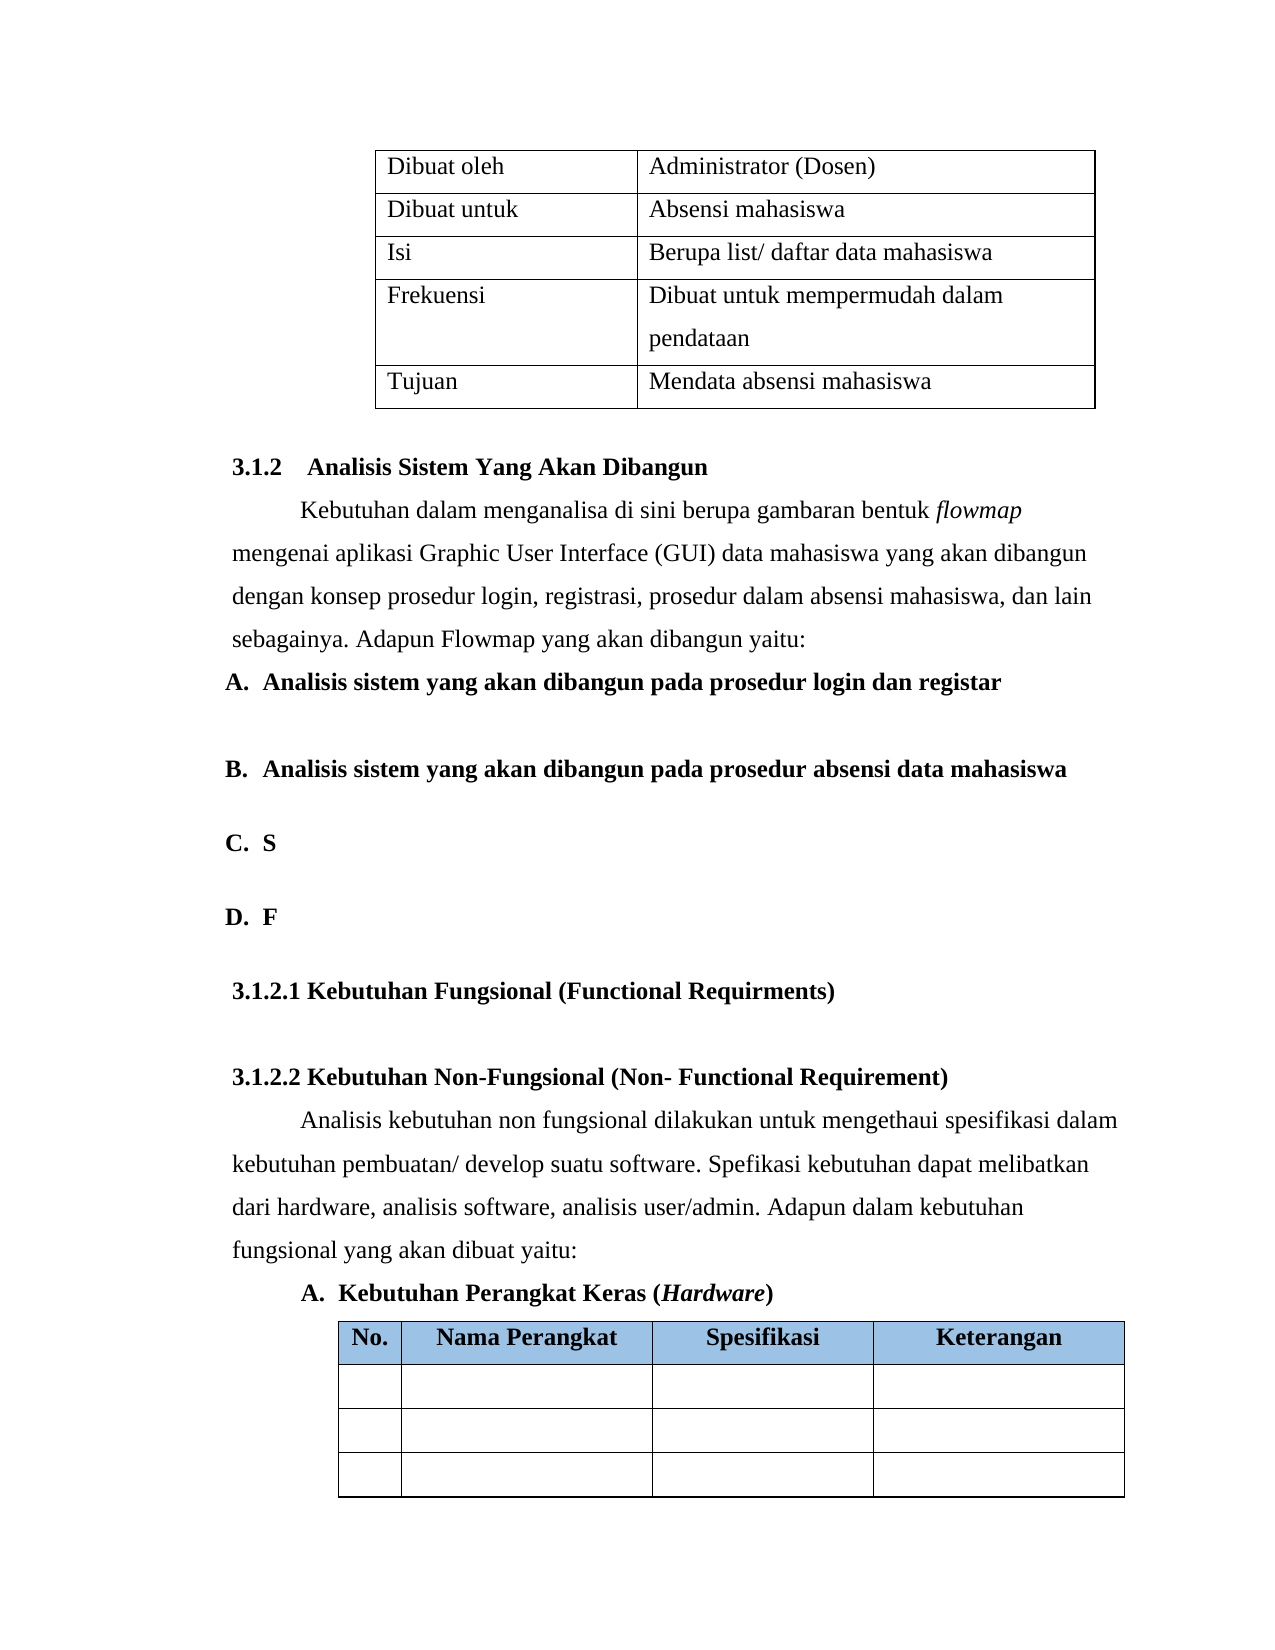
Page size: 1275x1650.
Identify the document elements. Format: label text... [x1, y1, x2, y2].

table_header Dibuat oleh [376, 151, 637, 193]
table_cell [874, 1365, 1124, 1408]
table_cell [402, 1365, 652, 1408]
table_header Keterangan [874, 1322, 1124, 1364]
table_cell [874, 1453, 1124, 1496]
list S [225, 828, 1125, 857]
table_cell [874, 1409, 1124, 1452]
table_cell Isi [376, 237, 637, 279]
table_cell Absensi mahasiswa [638, 194, 1094, 236]
table_cell [339, 1453, 401, 1496]
table_cell Mendata absensi mahasiswa [638, 366, 1094, 408]
table_cell Frekuensi [376, 280, 637, 365]
table_header Spesifikasi [653, 1322, 873, 1364]
list Analisis sistem yang akan dibangun pada prosedur login dan registar [225, 667, 1125, 696]
table_cell Dibuat untuk mempermudah dalam pendataan [638, 280, 1094, 365]
table_cell [339, 1365, 401, 1408]
table_cell [339, 1409, 401, 1452]
table_cell [653, 1365, 873, 1408]
text Kebutuhan dalam menganalisa di sini berupa gambaran bentuk flowmap mengenai aplikasi Graphic User Interface (GUI) data mahasiswa yang akan dibangun dengan konsep prosedur login, registrasi, prosedur dalam absensi mahasiswa, dan lain sebagainya. Adapun Flowmap yang akan dibangun yaitu: [232, 495, 1125, 653]
table_cell Berupa list/ daftar data mahasiswa [638, 237, 1094, 279]
table_header Administrator (Dosen) [638, 151, 1094, 193]
table_cell Tujuan [376, 366, 637, 408]
table_cell [653, 1409, 873, 1452]
list F [225, 902, 1125, 931]
list Kebutuhan Non-Fungsional (Non- Functional Requirement) [232, 1062, 1125, 1091]
list Kebutuhan Perangkat Keras (Hardware) [301, 1278, 1125, 1307]
list Kebutuhan Fungsional (Functional Requirments) [232, 976, 1125, 1005]
table_header No. [339, 1322, 401, 1364]
table_cell [402, 1409, 652, 1452]
table_cell Dibuat untuk [376, 194, 637, 236]
table_cell [653, 1453, 873, 1496]
list Analisis sistem yang akan dibangun pada prosedur absensi data mahasiswa [225, 754, 1125, 782]
text Analisis kebutuhan non fungsional dilakukan untuk mengethaui spesifikasi dalam kebutuhan pembuatan/ develop suatu software. Spefikasi kebutuhan dapat melibatkan dari hardware, analisis software, analisis user/admin. Adapun dalam kebutuhan fungsional yang akan dibuat yaitu: [232, 1106, 1125, 1264]
table_cell [402, 1453, 652, 1496]
table_header Nama Perangkat [402, 1322, 652, 1364]
list Analisis Sistem Yang Akan Dibangun [232, 452, 1125, 481]
